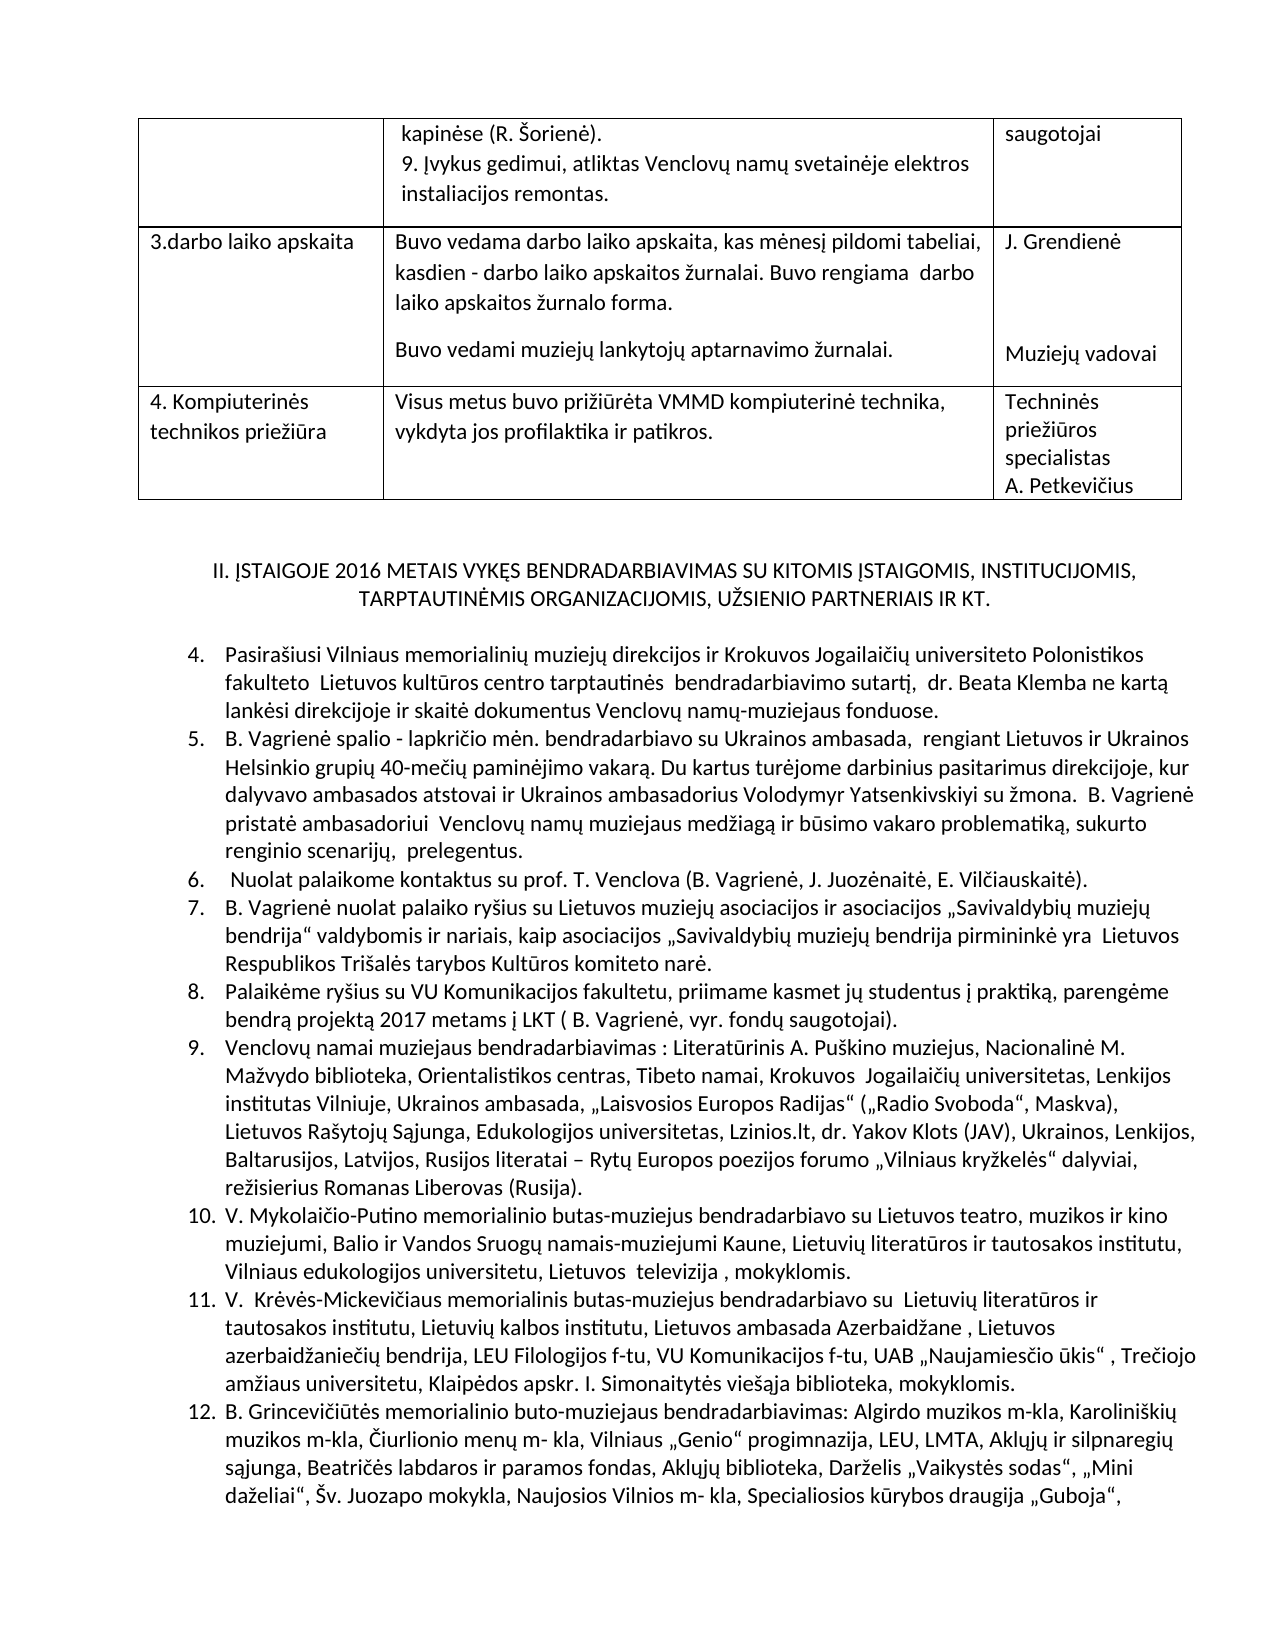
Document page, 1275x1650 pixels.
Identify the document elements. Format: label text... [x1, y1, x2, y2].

list Nuolat palaikome kontaktus su prof. T. Venclova (B. Vagrienė, J. Juozėnaitė, E. Vilčiauskaitė). [187, 865, 1200, 893]
table_cell Techninės priežiūros specialistas A. Petkevičius [994, 387, 1181, 499]
list Palaikėme ryšius su VU Komunikacijos fakultetu, priimame kasmet jų studentus į praktiką, parengėme bendrą projektą 2017 metams į LKT ( B. Vagrienė, vyr. fondų saugotojai). [187, 977, 1200, 1033]
list V. Krėvės-Mickevičiaus memorialinis butas-muziejus bendradarbiavo su Lietuvių literatūros ir tautosakos institutu, Lietuvių kalbos institutu, Lietuvos ambasada Azerbaidžane , Lietuvos azerbaidžaniečių bendrija, LEU Filologijos f-tu, VU Komunikacijos f-tu, UAB „Naujamiesčio ūkis“ , Trečiojo amžiaus universitetu, Klaipėdos apskr. I. Simonaitytės viešąja biblioteka, mokyklomis. [187, 1285, 1200, 1397]
table_cell Buvo vedama darbo laiko apskaita, kas mėnesį pildomi tabeliai, kasdien - darbo laiko apskaitos žurnalai. Buvo rengiama darbo laiko apskaitos žurnalo forma. Buvo vedami muziejų lankytojų aptarnavimo žurnalai. [384, 228, 993, 386]
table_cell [994, 119, 1181, 226]
table_cell J. Grendienė Muziejų vadovai [994, 228, 1181, 386]
list Venclovų namai muziejaus bendradarbiavimas : Literatūrinis A. Puškino muziejus, Nacionalinė M. Mažvydo biblioteka, Orientalistikos centras, Tibeto namai, Krokuvos Jogailaičių universitetas, Lenkijos institutas Vilniuje, Ukrainos ambasada, „Laisvosios Europos Radijas“ („Radio Svoboda“, Maskva), Lietuvos Rašytojų Sąjunga, Edukologijos universitetas, Lzinios.lt, dr. Yakov Klots (JAV), Ukrainos, Lenkijos, Baltarusijos, Latvijos, Rusijos literatai – Rytų Europos poezijos forumo „Vilniaus kryžkelės“ dalyviai, režisierius Romanas Liberovas (Rusija). [187, 1033, 1200, 1201]
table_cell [384, 119, 993, 226]
table_cell 4. Kompiuterinės technikos priežiūra [139, 387, 383, 499]
table_cell Visus metus buvo prižiūrėta VMMD kompiuterinė technika, vykdyta jos profilaktika ir patikros. [384, 387, 993, 499]
table_cell 3.darbo laiko apskaita [139, 228, 383, 386]
list B. Vagrienė nuolat palaiko ryšius su Lietuvos muziejų asociacijos ir asociacijos „Savivaldybių muziejų bendrija“ valdybomis ir nariais, kaip asociacijos „Savivaldybių muziejų bendrija pirmininkė yra Lietuvos Respublikos Trišalės tarybos Kultūros komiteto narė. [187, 893, 1200, 977]
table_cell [139, 119, 383, 226]
list Pasirašiusi Vilniaus memorialinių muziejų direkcijos ir Krokuvos Jogailaičių universiteto Polonistikos fakulteto Lietuvos kultūros centro tarptautinės bendradarbiavimo sutartį, dr. Beata Klemba ne kartą lankėsi direkcijoje ir skaitė dokumentus Venclovų namų-muziejaus fonduose. [187, 641, 1200, 724]
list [187, 1397, 1200, 1509]
text II. Įstaigoje 2016 Metais VYkĘS BENDRADARBIAVIMAS su KITOMIs ĮStaigomis, INSTITUCIJOMIS, TaRPTAUTINĖMIS ORGANIZACIJOMIs, UŽSIENIO PARTNERIAis Ir kt. [150, 556, 1200, 612]
list B. Vagrienė spalio - lapkričio mėn. bendradarbiavo su Ukrainos ambasada, rengiant Lietuvos ir Ukrainos Helsinkio grupių 40-mečių paminėjimo vakarą. Du kartus turėjome darbinius pasitarimus direkcijoje, kur dalyvavo ambasados atstovai ir Ukrainos ambasadorius Volodymyr Yatsenkivskiyi su žmona. B. Vagrienė pristatė ambasadoriui Venclovų namų muziejaus medžiagą ir būsimo vakaro problematiką, sukurto renginio scenarijų, prelegentus. [187, 724, 1200, 865]
list V. Mykolaičio-Putino memorialinio butas-muziejus bendradarbiavo su Lietuvos teatro, muzikos ir kino muziejumi, Balio ir Vandos Sruogų namais-muziejumi Kaune, Lietuvių literatūros ir tautosakos institutu, Vilniaus edukologijos universitetu, Lietuvos televizija , mokyklomis. [187, 1201, 1200, 1285]
